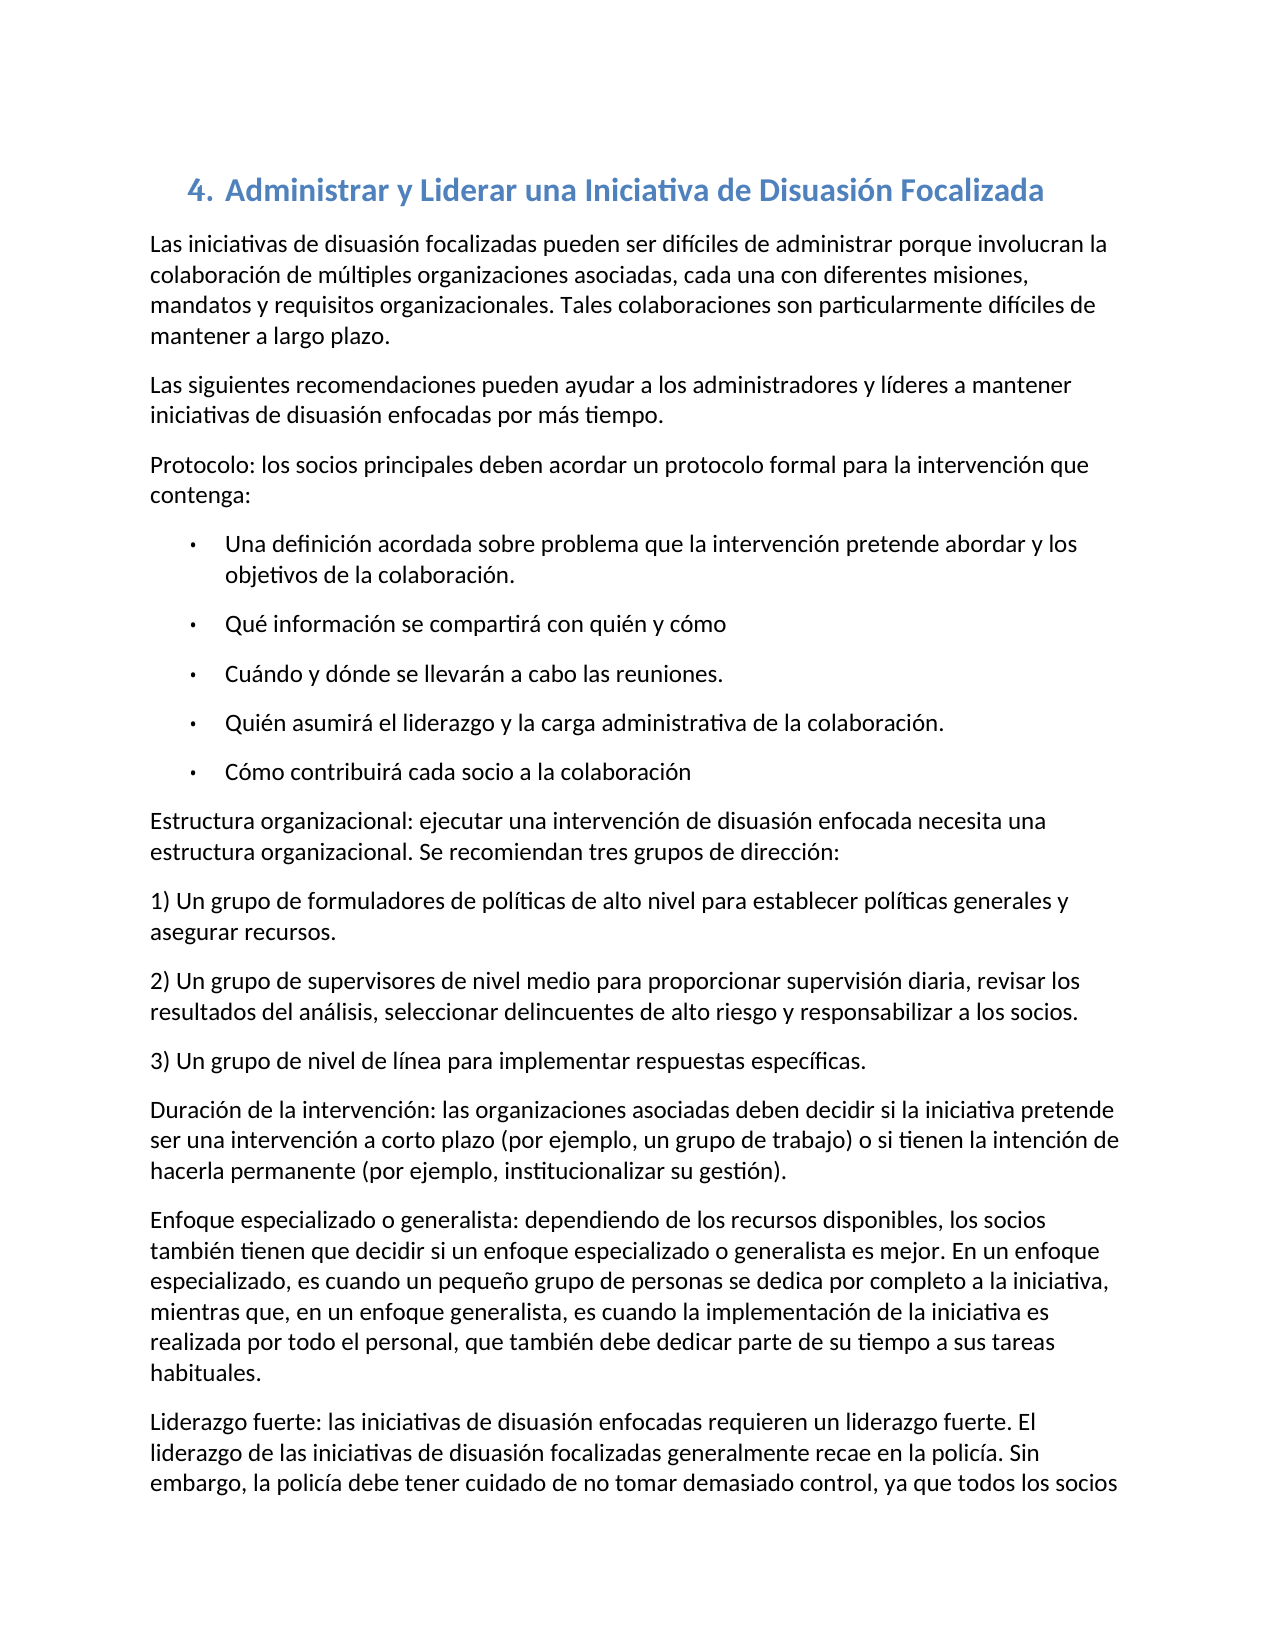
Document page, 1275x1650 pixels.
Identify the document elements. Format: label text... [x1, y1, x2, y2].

text Enfoque especializado o generalista: dependiendo de los recursos disponibles, los socios también tienen que decidir si un enfoque especializado o generalista es mejor. En un enfoque especializado, es cuando un pequeño grupo de personas se dedica por completo a la iniciativa, mientras que, en un enfoque generalista, es cuando la implementación de la iniciativa es realizada por todo el personal, que también debe dedicar parte de su tiempo a sus tareas habituales. [150, 1204, 1125, 1388]
text 2) Un grupo de supervisores de nivel medio para proporcionar supervisión diaria, revisar los resultados del análisis, seleccionar delincuentes de alto riesgo y responsabilizar a los socios. [150, 965, 1125, 1026]
text Duración de la intervención: las organizaciones asociadas deben decidir si la iniciativa pretende ser una intervención a corto plazo (por ejemplo, un grupo de trabajo) o si tienen la intención de hacerla permanente (por ejemplo, institucionalizar su gestión). [150, 1094, 1125, 1186]
list Quién asumirá el liderazgo y la carga administrativa de la colaboración. [187, 707, 1125, 737]
text 1) Un grupo de formuladores de políticas de alto nivel para establecer políticas generales y asegurar recursos. [150, 885, 1125, 946]
text Protocolo: los socios principales deben acordar un protocolo formal para la intervención que contenga: [150, 449, 1125, 510]
list Cuándo y dónde se llevarán a cabo las reuniones. [187, 658, 1125, 688]
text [150, 1406, 1125, 1498]
text Las siguientes recomendaciones pueden ayudar a los administradores y líderes a mantener iniciativas de disuasión enfocadas por más tiempo. [150, 369, 1125, 430]
text Estructura organizacional: ejecutar una intervención de disuasión enfocada necesita una estructura organizacional. Se recomiendan tres grupos de dirección: [150, 806, 1125, 867]
text Las iniciativas de disuasión focalizadas pueden ser difíciles de administrar porque involucran la colaboración de múltiples organizaciones asociadas, cada una con diferentes misiones, mandatos y requisitos organizacionales. Tales colaboraciones son particularmente difíciles de mantener a largo plazo. [150, 228, 1125, 350]
list Administrar y Liderar una Iniciativa de Disuasión Focalizada [187, 169, 1125, 209]
list Cómo contribuirá cada socio a la colaboración [187, 756, 1125, 787]
text 3) Un grupo de nivel de línea para implementar respuestas específicas. [150, 1045, 1125, 1075]
list Una definición acordada sobre problema que la intervención pretende abordar y los objetivos de la colaboración. [187, 529, 1125, 590]
list Qué información se compartirá con quién y cómo [187, 608, 1125, 639]
